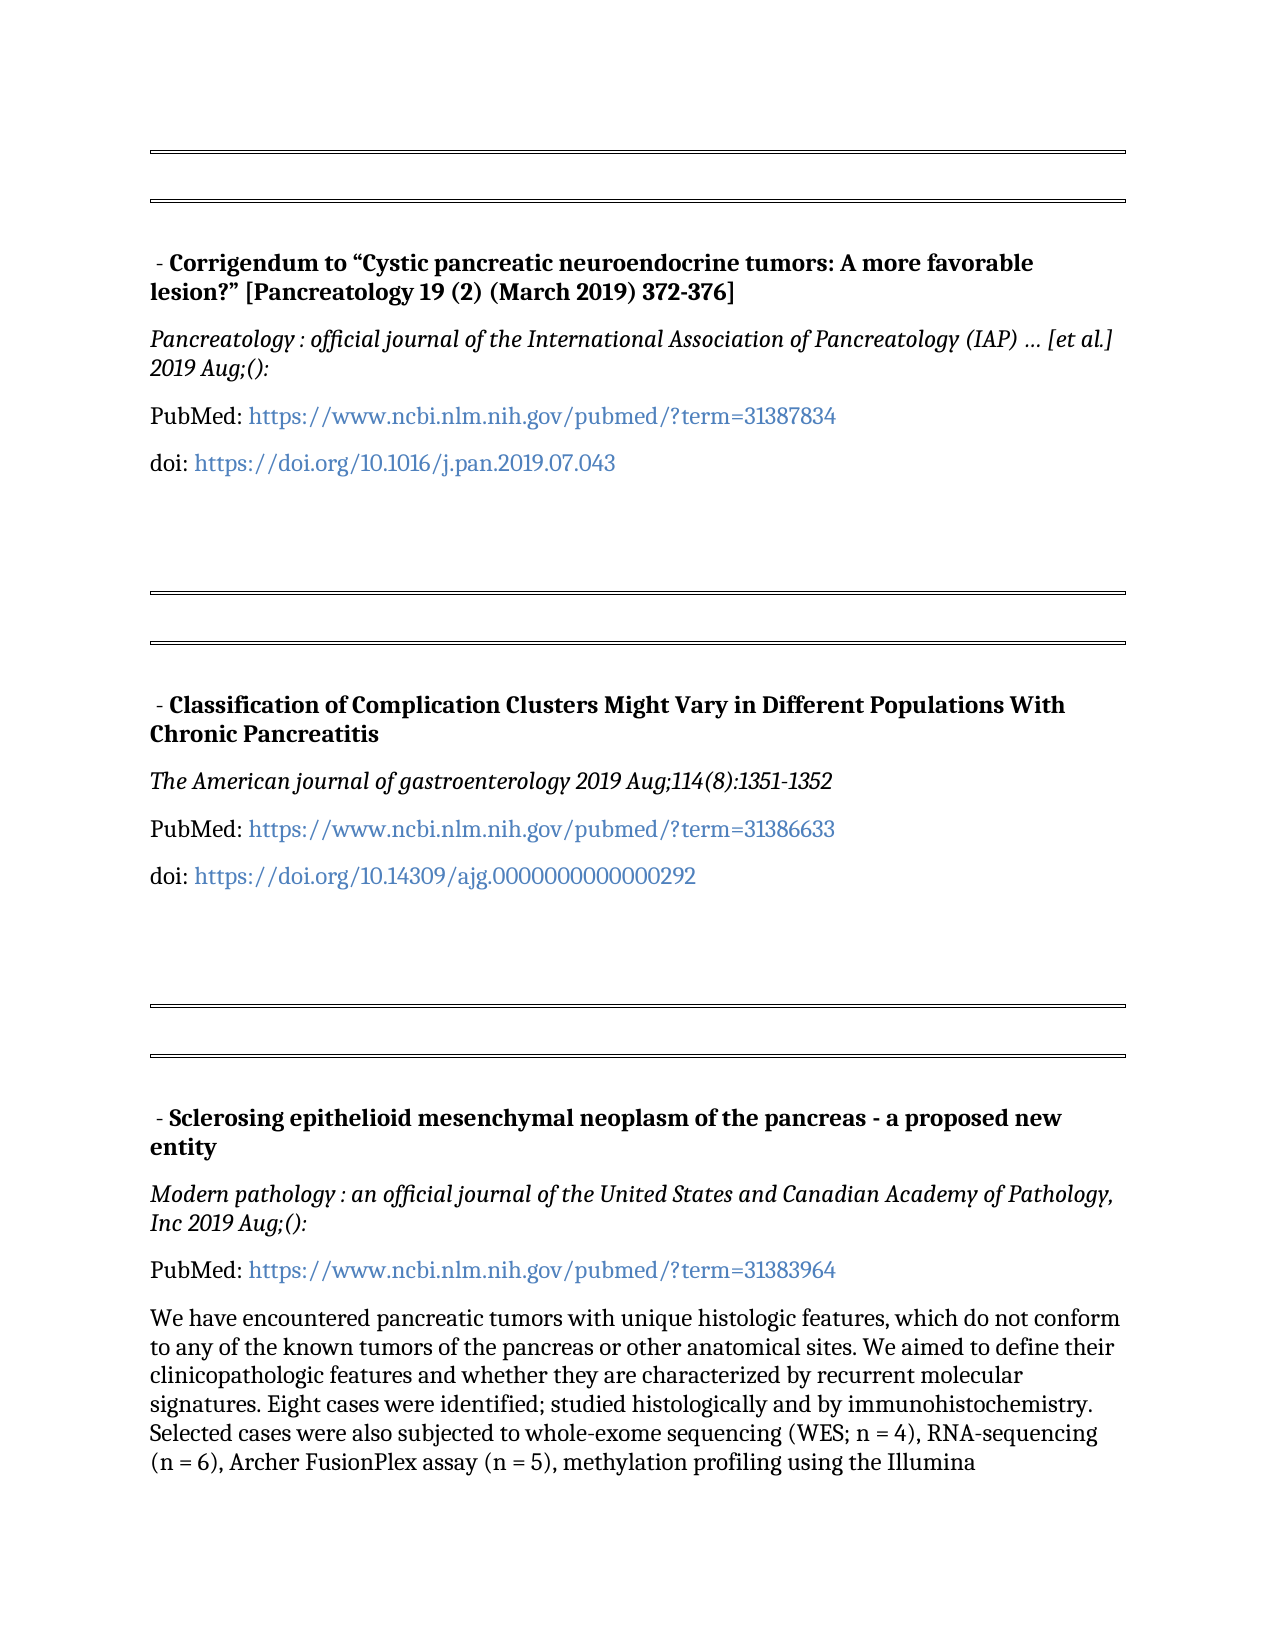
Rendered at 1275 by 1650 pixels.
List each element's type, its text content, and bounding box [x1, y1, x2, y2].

text The American journal of gastroenterology 2019 Aug;114(8):1351-1352 [150, 767, 1125, 796]
text Modern pathology : an official journal of the United States and Canadian Academy of Pathology, Inc 2019 Aug;(): [150, 1180, 1125, 1237]
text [150, 1304, 1125, 1476]
text doi: https://doi.org/10.1016/j.pan.2019.07.043 [150, 449, 1125, 478]
text PubMed: https://www.ncbi.nlm.nih.gov/pubmed/?term=31383964 [150, 1256, 1125, 1285]
text doi: https://doi.org/10.14309/ajg.0000000000000292 [150, 862, 1125, 891]
text PubMed: https://www.ncbi.nlm.nih.gov/pubmed/?term=31386633 [150, 814, 1125, 843]
text PubMed: https://www.ncbi.nlm.nih.gov/pubmed/?term=31387834 [150, 402, 1125, 430]
text - Corrigendum to “Cystic pancreatic neuroendocrine tumors: A more favorable lesion?” [Pancreatology 19 (2) (March 2019) 372-376] [150, 249, 1125, 307]
text Pancreatology : official journal of the International Association of Pancreatology (IAP) … [et al.] 2019 Aug;(): [150, 325, 1125, 383]
text - Classification of Complication Clusters Might Vary in Different Populations With Chronic Pancreatitis [150, 691, 1125, 748]
text - Sclerosing epithelioid mesenchymal neoplasm of the pancreas - a proposed new entity [150, 1104, 1125, 1161]
